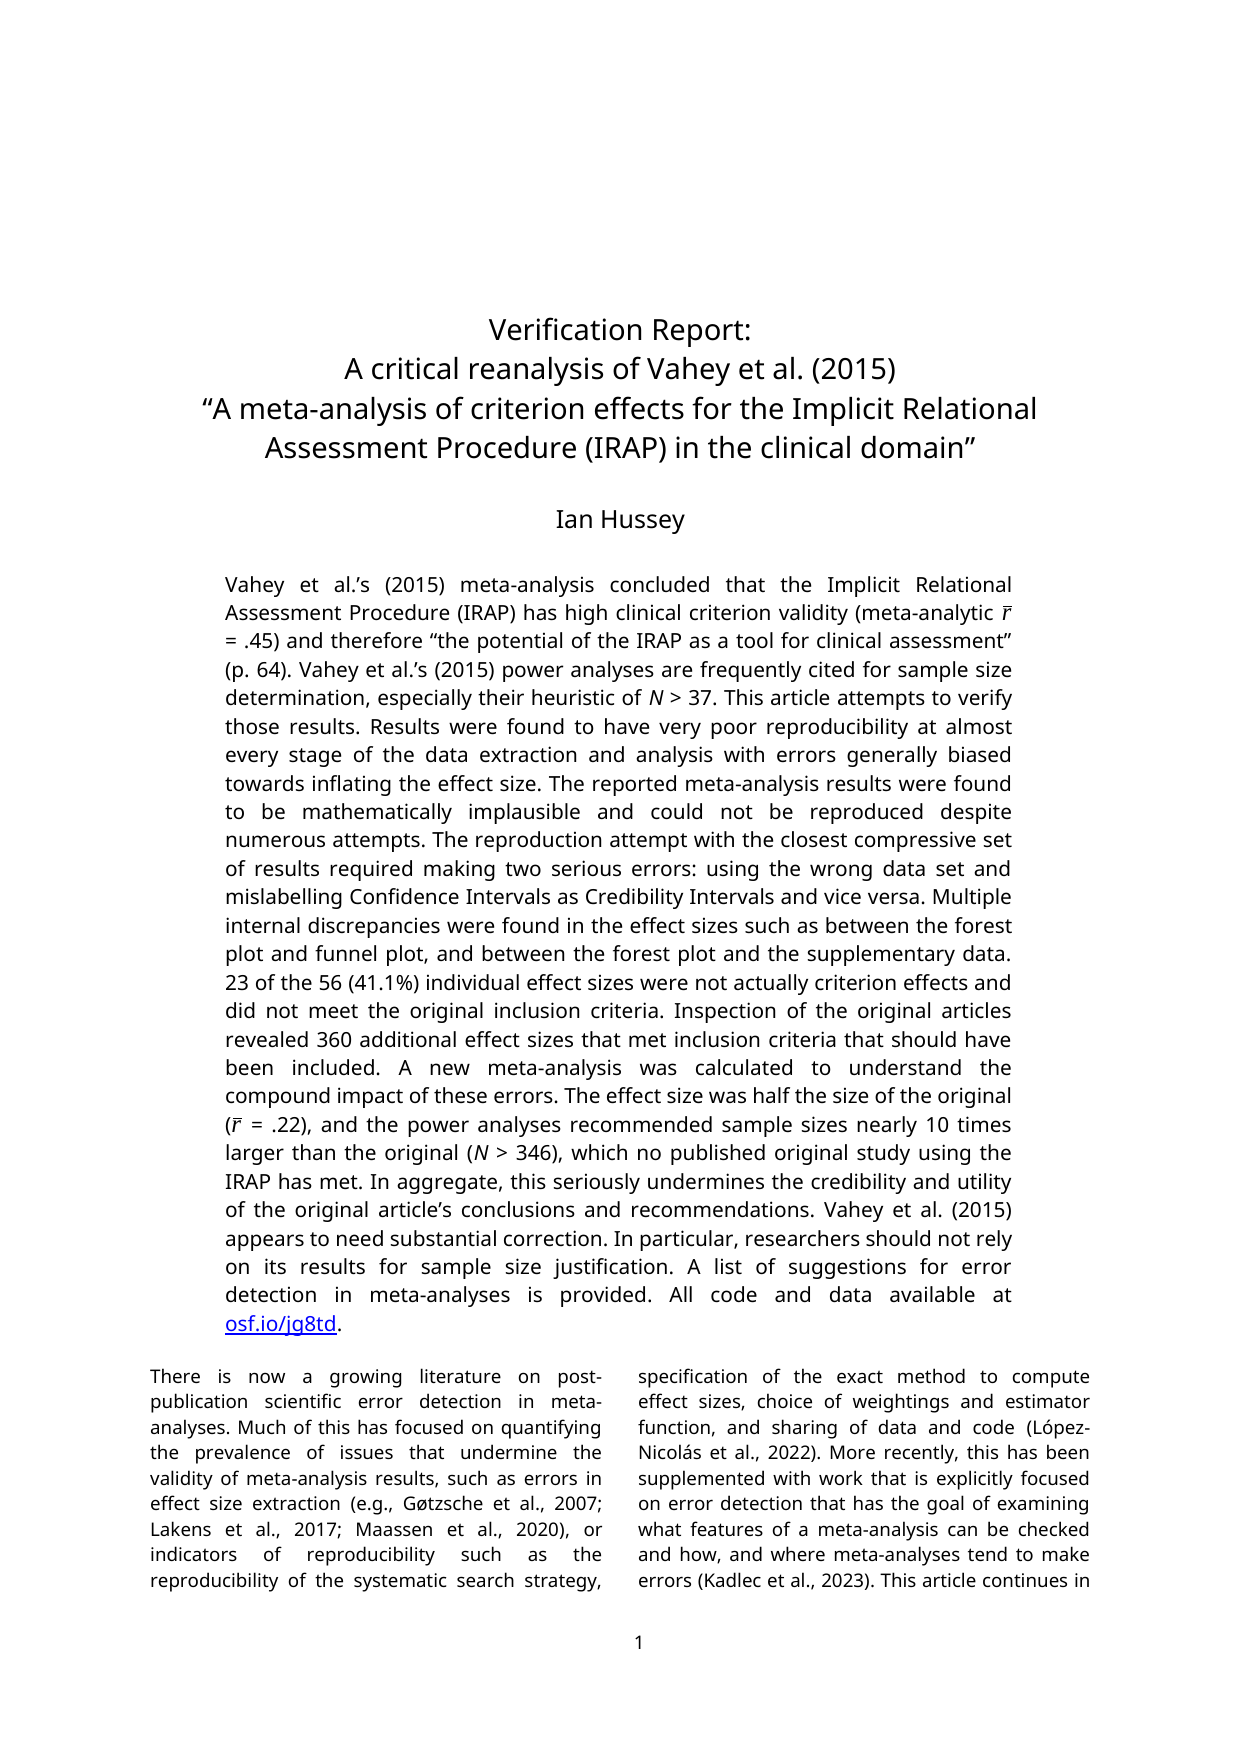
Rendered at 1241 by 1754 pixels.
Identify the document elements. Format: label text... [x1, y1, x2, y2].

title Verification Report: [150, 309, 1090, 348]
title A critical reanalysis of Vahey et al. (2015) [150, 348, 1090, 388]
text Ian Hussey [150, 502, 1090, 536]
title “A meta-analysis of criterion effects for the Implicit Relational Assessment Procedure (IRAP) in the clinical domain” [150, 388, 1090, 467]
text Vahey et al.’s (2015) meta-analysis concluded that the Implicit Relational Assessment Procedure (IRAP) has high clinical criterion validity (meta-analytic = .45) and therefore “the potential of the IRAP as a tool for clinical assessment” (p. 64). Vahey et al.’s (2015) power analyses are frequently cited for sample size determination, especially their heuristic of N > 37. This article attempts to verify those results. Results were found to have very poor reproducibility at almost every stage of the data extraction and analysis with errors generally biased towards inflating the effect size. The reported meta-analysis results were found to be mathematically implausible and could not be reproduced despite numerous attempts. The reproduction attempt with the closest compressive set of results required making two serious errors: using the wrong data set and mislabelling Confidence Intervals as Credibility Intervals and vice versa. Multiple internal discrepancies were found in the effect sizes such as between the forest plot and funnel plot, and between the forest plot and the supplementary data. 23 of the 56 (41.1%) individual effect sizes were not actually criterion effects and did not meet the original inclusion criteria. Inspection of the original articles revealed 360 additional effect sizes that met inclusion criteria that should have been included. A new meta-analysis was calculated to understand the compound impact of these errors. The effect size was half the size of the original ( = .22), and the power analyses recommended sample sizes nearly 10 times larger than the original (N > 346), which no published original study using the IRAP has met. In aggregate, this seriously undermines the credibility and utility of the original article’s conclusions and recommendations. Vahey et al. (2015) appears to need substantial correction. In particular, researchers should not rely on its results for sample size justification. A list of suggestions for error detection in meta-analyses is provided. All code and data available at osf.io/jg8td. [225, 570, 1013, 1337]
